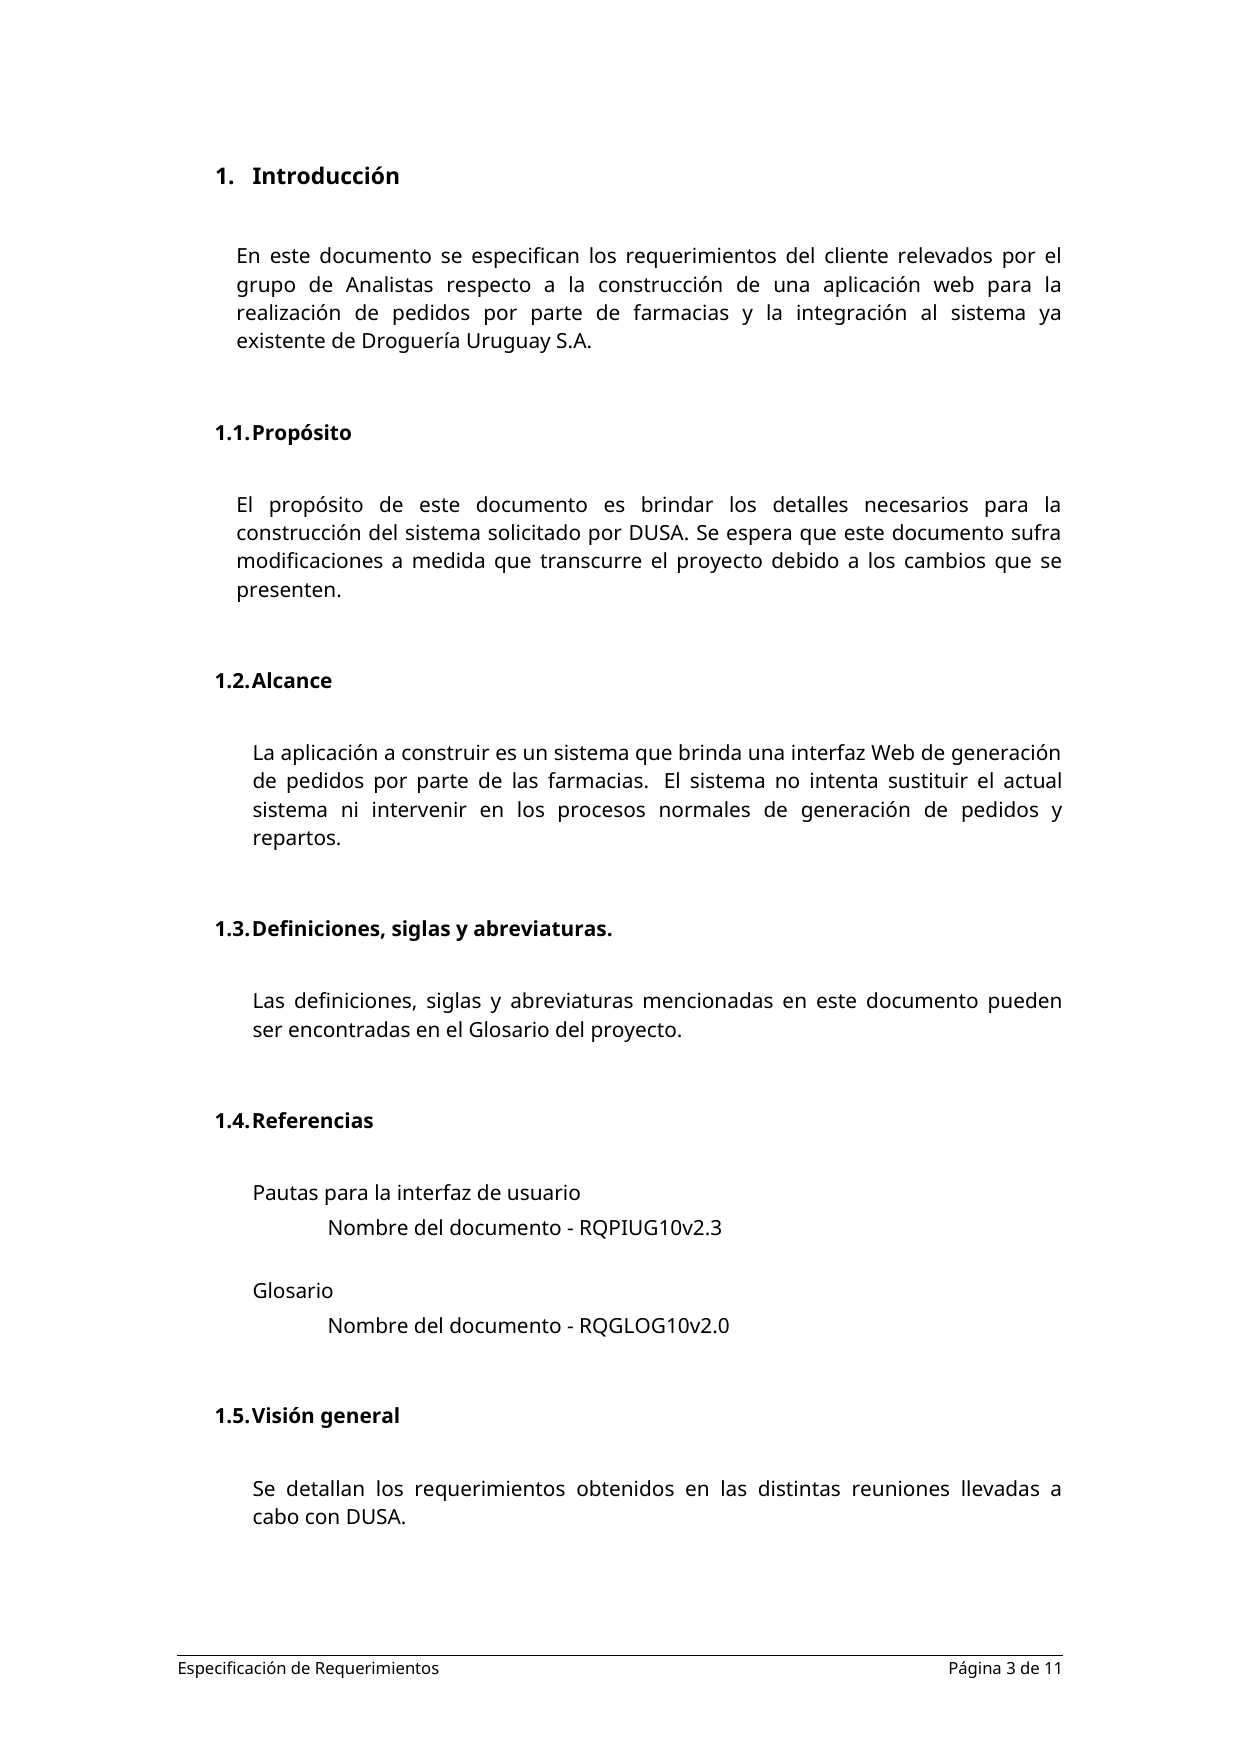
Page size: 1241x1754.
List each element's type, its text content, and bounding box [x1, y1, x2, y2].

text Glosario [252, 1248, 1063, 1304]
list Introducción [215, 160, 1063, 191]
subtitle Referencias [214, 1106, 1063, 1134]
subtitle Definiciones, siglas y abreviaturas. [214, 914, 1063, 943]
text El propósito de este documento es brindar los detalles necesarios para la construcción del sistema solicitado por DUSA. Se espera que este documento sufra modificaciones a medida que transcurre el proyecto debido a los cambios que se presenten. [236, 490, 1063, 603]
subtitle Alcance [214, 666, 1063, 694]
subtitle Propósito [214, 418, 1063, 446]
text Nombre del documento - RQPIUG10v2.3 [252, 1213, 1063, 1241]
text La aplicación a construir es un sistema que brinda una interfaz Web de generación de pedidos por parte de las farmacias. El sistema no intenta sustituir el actual sistema ni intervenir en los procesos normales de generación de pedidos y repartos. [252, 738, 1063, 852]
text Se detallan los requerimientos obtenidos en las distintas reuniones llevadas a cabo con DUSA. [252, 1474, 1063, 1531]
text Nombre del documento - RQGLOG10v2.0 [252, 1311, 1063, 1339]
text Las definiciones, siglas y abreviaturas mencionadas en este documento pueden ser encontradas en el Glosario del proyecto. [252, 987, 1063, 1043]
text Pautas para la interfaz de usuario [252, 1178, 1063, 1207]
text En este documento se especifican los requerimientos del cliente relevados por el grupo de Analistas respecto a la construcción de una aplicación web para la realización de pedidos por parte de farmacias y la integración al sistema ya existente de Droguería Uruguay S.A. [236, 241, 1063, 355]
subtitle Visión general [214, 1402, 1063, 1430]
